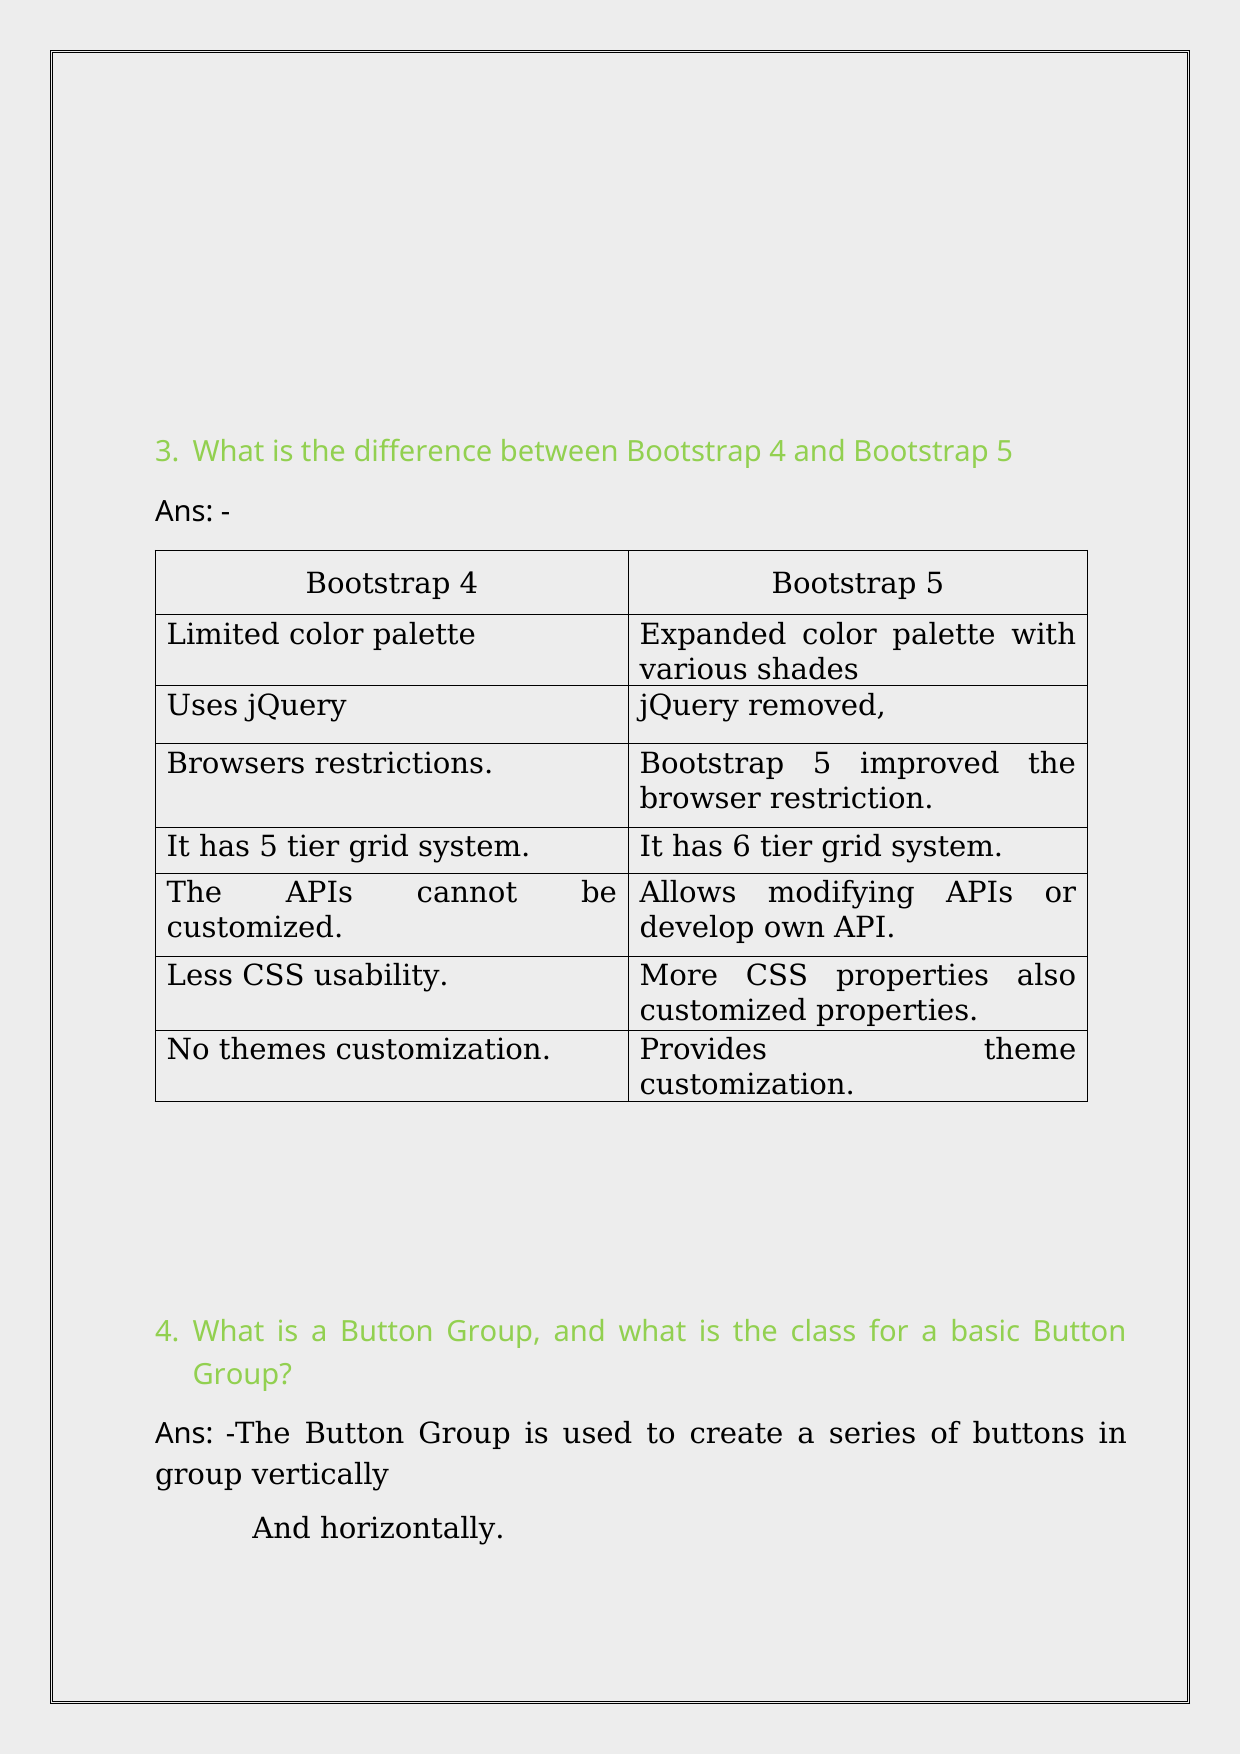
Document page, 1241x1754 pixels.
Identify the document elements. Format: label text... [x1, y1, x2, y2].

text Ans: - [155, 490, 1128, 530]
table_header Bootstrap 5 [629, 551, 1087, 614]
table_cell Allows modifying APIs or develop own API. [629, 874, 1087, 956]
text And horizontally. [155, 1509, 1128, 1544]
list What is the difference between Bootstrap 4 and Bootstrap 5 [155, 431, 1128, 470]
table_cell More CSS properties also customized properties. [629, 957, 1087, 1030]
table_cell Limited color palette [156, 615, 628, 685]
table_cell Uses jQuery [156, 686, 628, 743]
table_cell It has 6 tier grid system. [629, 828, 1087, 872]
table_cell Bootstrap 5 improved the browser restriction. [629, 744, 1087, 827]
table_cell No themes customization. [156, 1031, 628, 1101]
table_cell Less CSS usability. [156, 957, 628, 1030]
table_cell It has 5 tier grid system. [156, 828, 628, 872]
table_cell The APIs cannot be customized. [156, 874, 628, 956]
text Ans: -The Button Group is used to create a series of buttons in group vertically [155, 1413, 1128, 1490]
list What is a Button Group, and what is the class for a basic Button Group? [155, 1311, 1128, 1393]
table_cell jQuery removed, [629, 686, 1087, 743]
table_header Bootstrap 4 [156, 551, 628, 614]
table_cell Provides theme customization. [629, 1031, 1087, 1101]
table_cell Browsers restrictions. [156, 744, 628, 827]
table_cell Expanded color palette with various shades [629, 615, 1087, 685]
